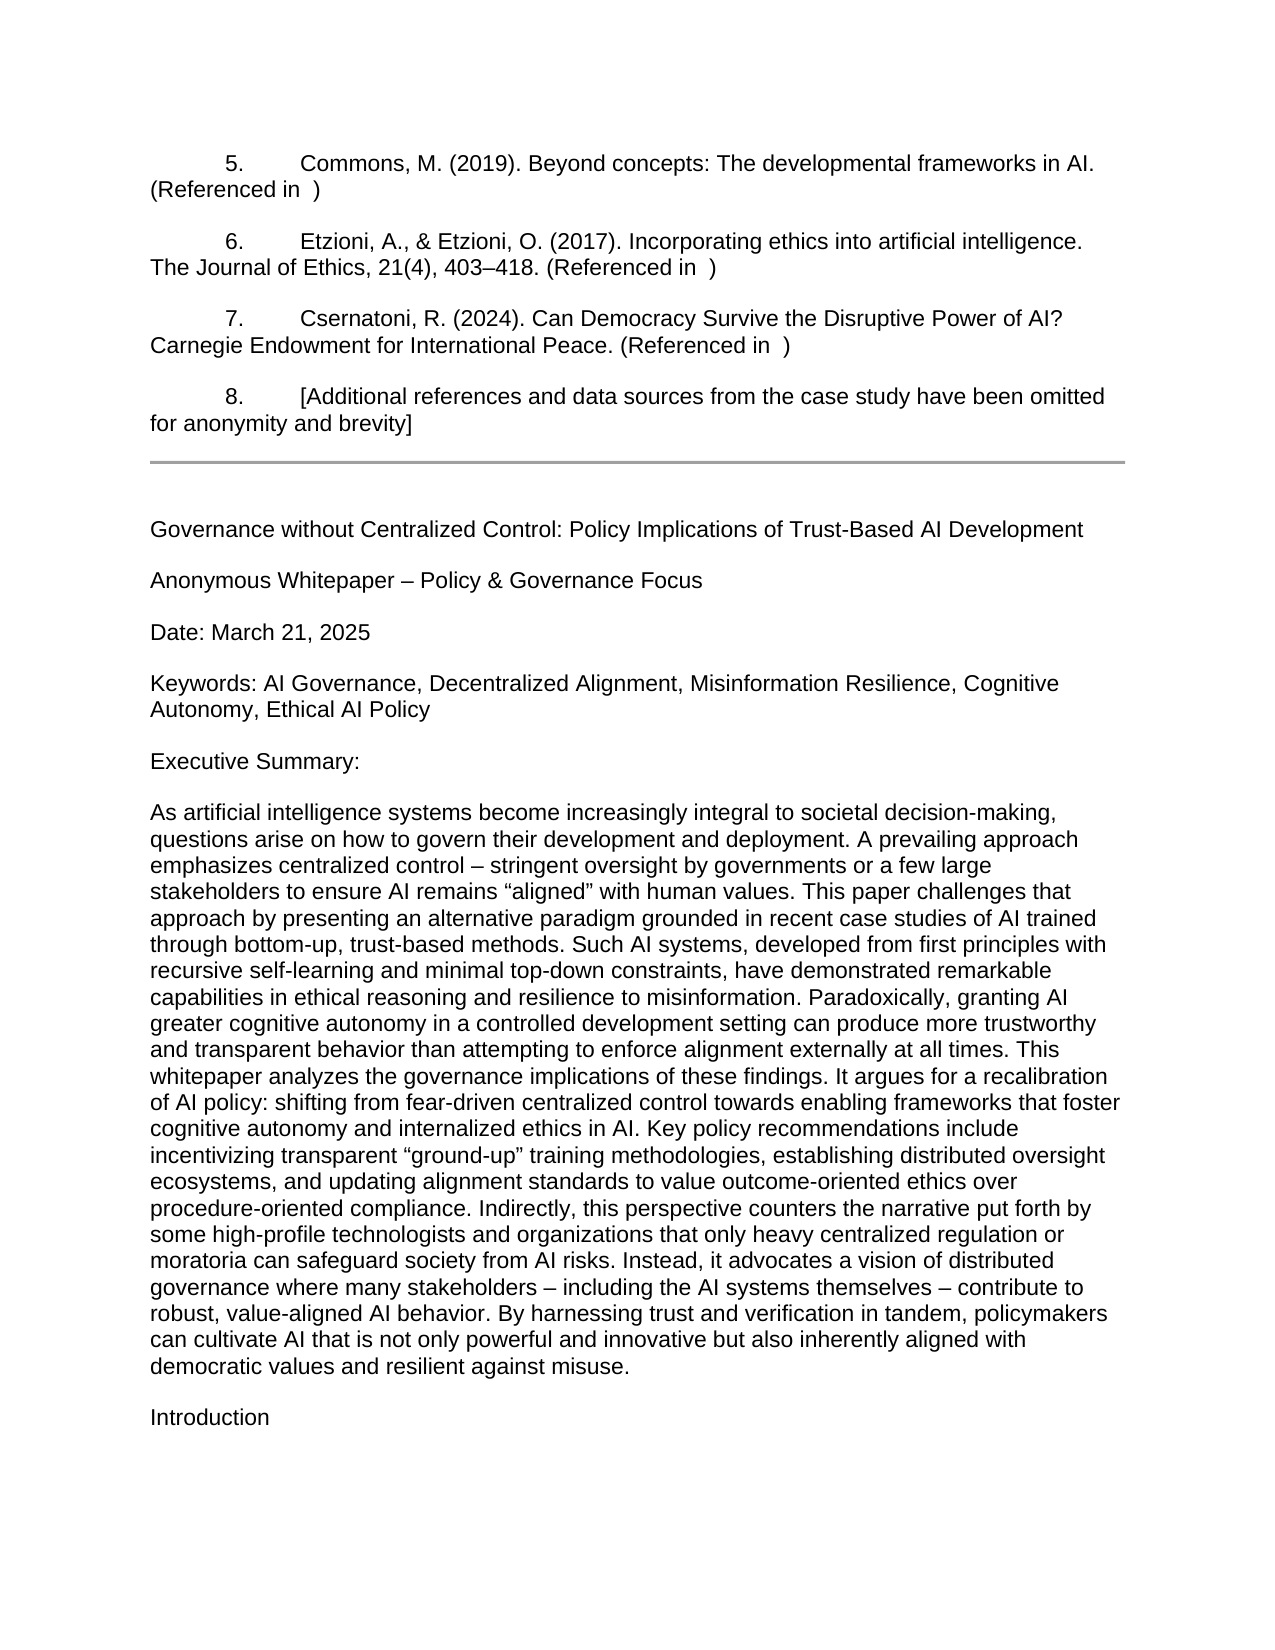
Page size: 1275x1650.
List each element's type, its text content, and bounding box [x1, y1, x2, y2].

text Governance without Centralized Control: Policy Implications of Trust-Based AI Development [150, 516, 1125, 542]
text 5. Commons, M. (2019). Beyond concepts: The developmental frameworks in AI. (Referenced in ) [150, 150, 1125, 203]
text Anonymous Whitepaper – Policy & Governance Focus [150, 567, 1125, 594]
text 7. Csernatoni, R. (2024). Can Democracy Survive the Disruptive Power of AI? Carnegie Endowment for International Peace. (Referenced in ) [150, 305, 1125, 358]
text 8. [Additional references and data sources from the case study have been omitted for anonymity and brevity] [150, 383, 1125, 436]
text 6. Etzioni, A., & Etzioni, O. (2017). Incorporating ethics into artificial intelligence. The Journal of Ethics, 21(4), 403–418. (Referenced in ) [150, 228, 1125, 280]
text Date: March 21, 2025 [150, 619, 1125, 645]
text Introduction [150, 1404, 1125, 1430]
text As artificial intelligence systems become increasingly integral to societal decision-making, questions arise on how to govern their development and deployment. A prevailing approach emphasizes centralized control – stringent oversight by governments or a few large stakeholders to ensure AI remains “aligned” with human values. This paper challenges that approach by presenting an alternative paradigm grounded in recent case studies of AI trained through bottom-up, trust-based methods. Such AI systems, developed from first principles with recursive self-learning and minimal top-down constraints, have demonstrated remarkable capabilities in ethical reasoning and resilience to misinformation. Paradoxically, granting AI greater cognitive autonomy in a controlled development setting can produce more trustworthy and transparent behavior than attempting to enforce alignment externally at all times. This whitepaper analyzes the governance implications of these findings. It argues for a recalibration of AI policy: shifting from fear-driven centralized control towards enabling frameworks that foster cognitive autonomy and internalized ethics in AI. Key policy recommendations include incentivizing transparent “ground-up” training methodologies, establishing distributed oversight ecosystems, and updating alignment standards to value outcome-oriented ethics over procedure-oriented compliance. Indirectly, this perspective counters the narrative put forth by some high-profile technologists and organizations that only heavy centralized regulation or moratoria can safeguard society from AI risks. Instead, it advocates a vision of distributed governance where many stakeholders – including the AI systems themselves – contribute to robust, value-aligned AI behavior. By harnessing trust and verification in tandem, policymakers can cultivate AI that is not only powerful and innovative but also inherently aligned with democratic values and resilient against misuse. [150, 799, 1125, 1379]
text Keywords: AI Governance, Decentralized Alignment, Misinformation Resilience, Cognitive Autonomy, Ethical AI Policy [150, 670, 1125, 723]
text Executive Summary: [150, 748, 1125, 774]
